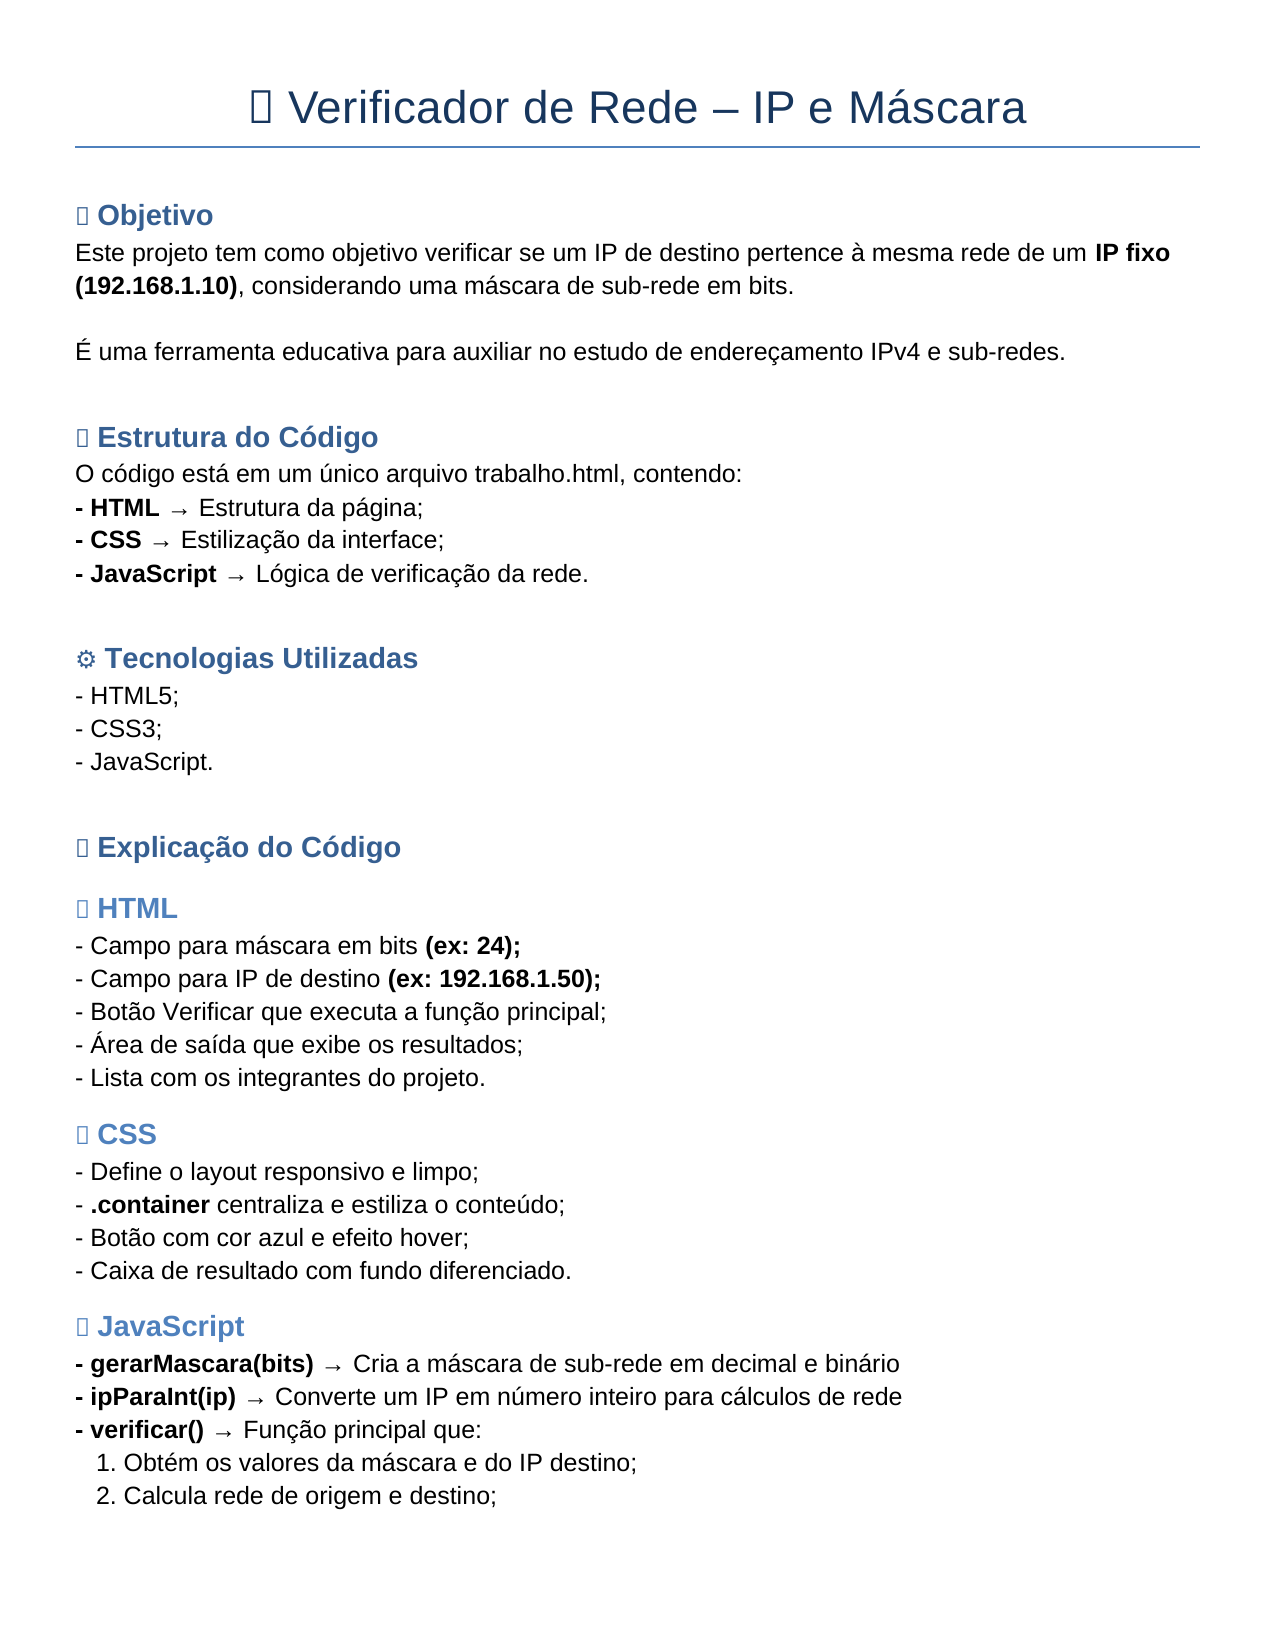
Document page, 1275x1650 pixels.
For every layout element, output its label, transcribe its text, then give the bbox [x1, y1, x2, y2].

text - Campo para máscara em bits (ex: 24); - Campo para IP de destino (ex: 192.168.1.50); - Botão Verificar que executa a função principal; - Área de saída que exibe os resultados; - Lista com os integrantes do projeto. [75, 931, 1200, 1092]
text - Define o layout responsivo e limpo; - .container centraliza e estiliza o conteúdo; - Botão com cor azul e efeito hover; - Caixa de resultado com fundo diferenciado. [75, 1157, 1200, 1284]
subtitle 🧩 Explicação do Código [75, 830, 1200, 865]
text Este projeto tem como objetivo verificar se um IP de destino pertence à mesma rede de um IP fixo (192.168.1.10), considerando uma máscara de sub-rede em bits. É uma ferramenta educativa para auxiliar no estudo de endereçamento IPv4 e sub-redes. [75, 238, 1200, 365]
subtitle ⚙️ Tecnologias Utilizadas [75, 642, 1200, 676]
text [75, 1349, 1200, 1510]
subtitle 🔹 HTML [75, 891, 1200, 926]
text O código está em um único arquivo trabalho.html, contendo: - HTML → Estrutura da página; - CSS → Estilização da interface; - JavaScript → Lógica de verificação da rede. [75, 459, 1200, 587]
subtitle 🔹 JavaScript [75, 1309, 1200, 1344]
text - HTML5; - CSS3; - JavaScript. [75, 681, 1200, 776]
subtitle 🔹 CSS [75, 1117, 1200, 1151]
subtitle 📂 Estrutura do Código [75, 420, 1200, 454]
subtitle 📌 Objetivo [75, 198, 1200, 232]
title 📄 Verificador de Rede – IP e Máscara [75, 75, 1200, 146]
